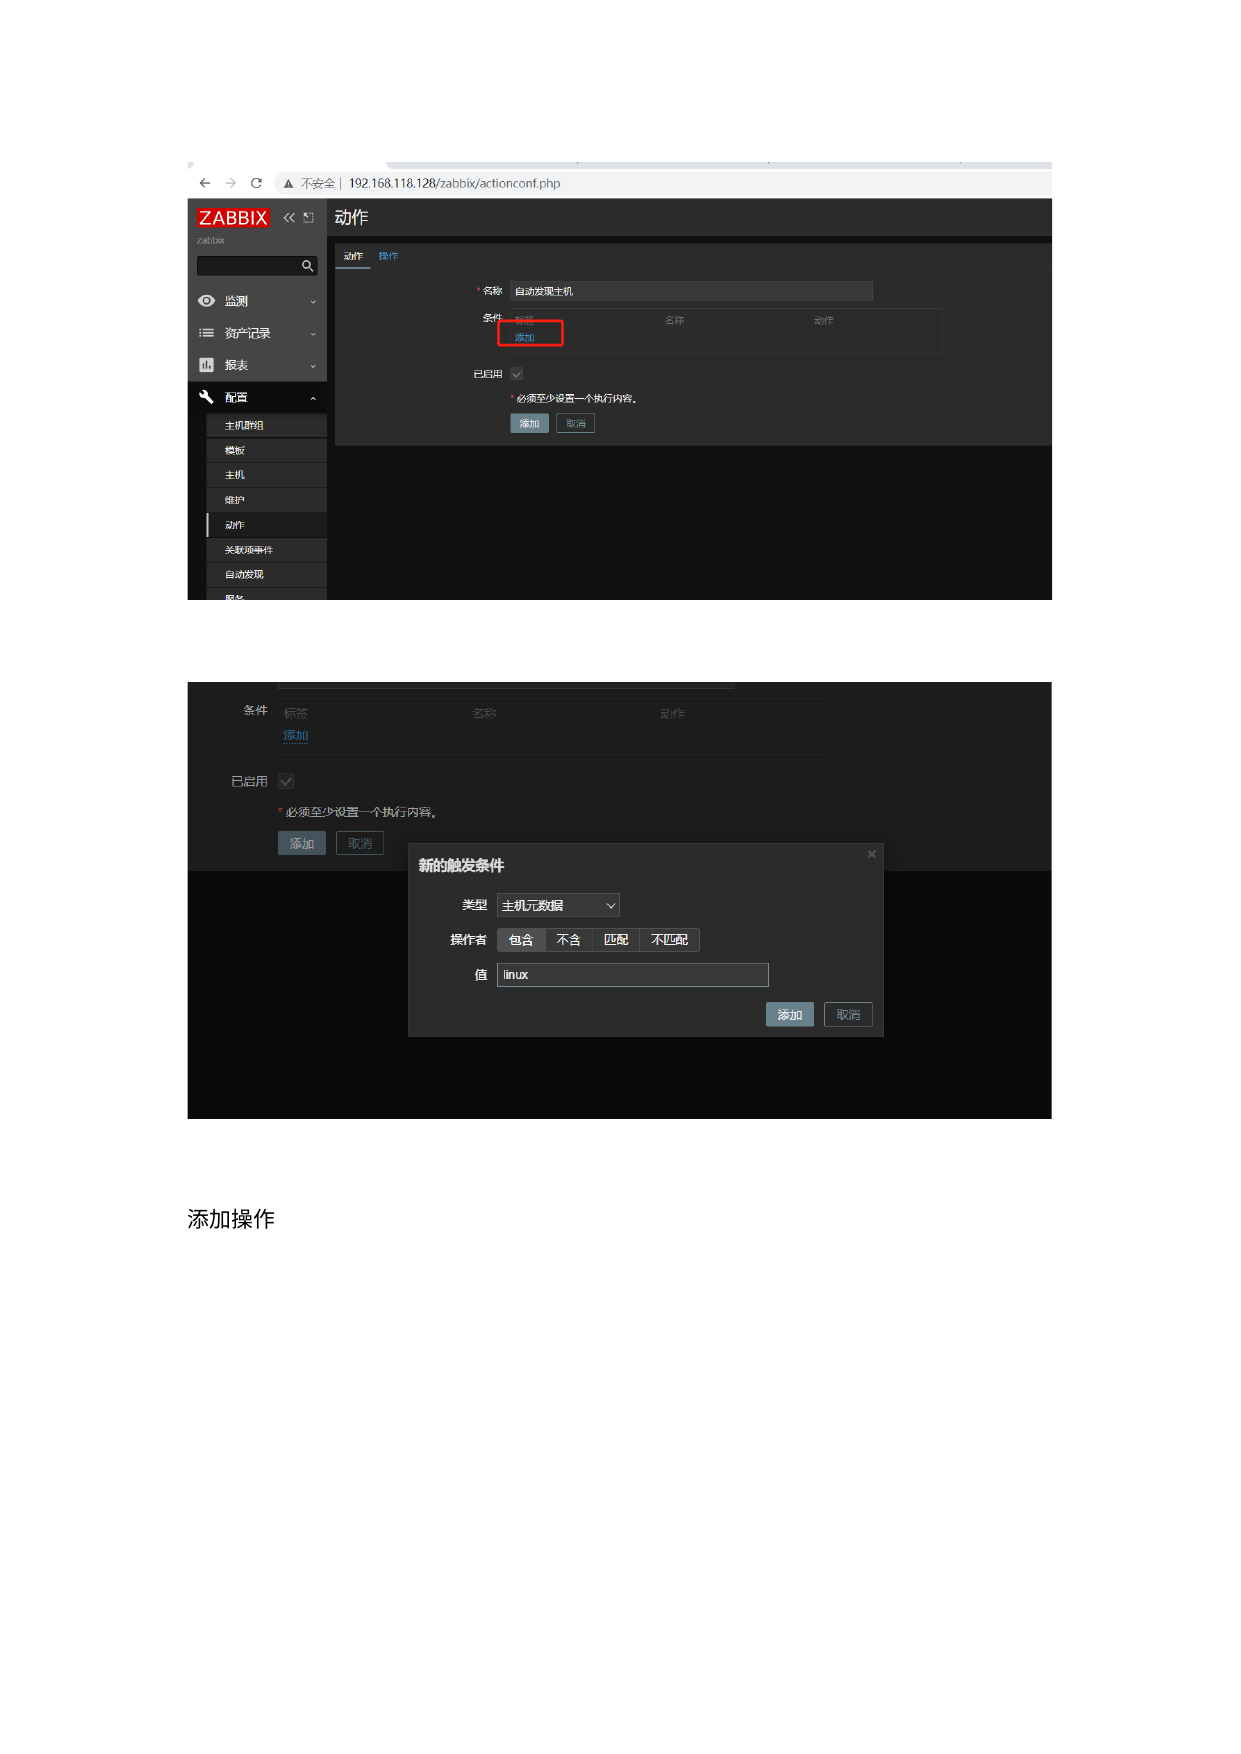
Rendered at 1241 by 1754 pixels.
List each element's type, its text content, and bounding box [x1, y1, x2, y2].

text 添加操作 [187, 1202, 1053, 1234]
picture [187, 162, 1053, 600]
picture [187, 682, 1052, 1119]
